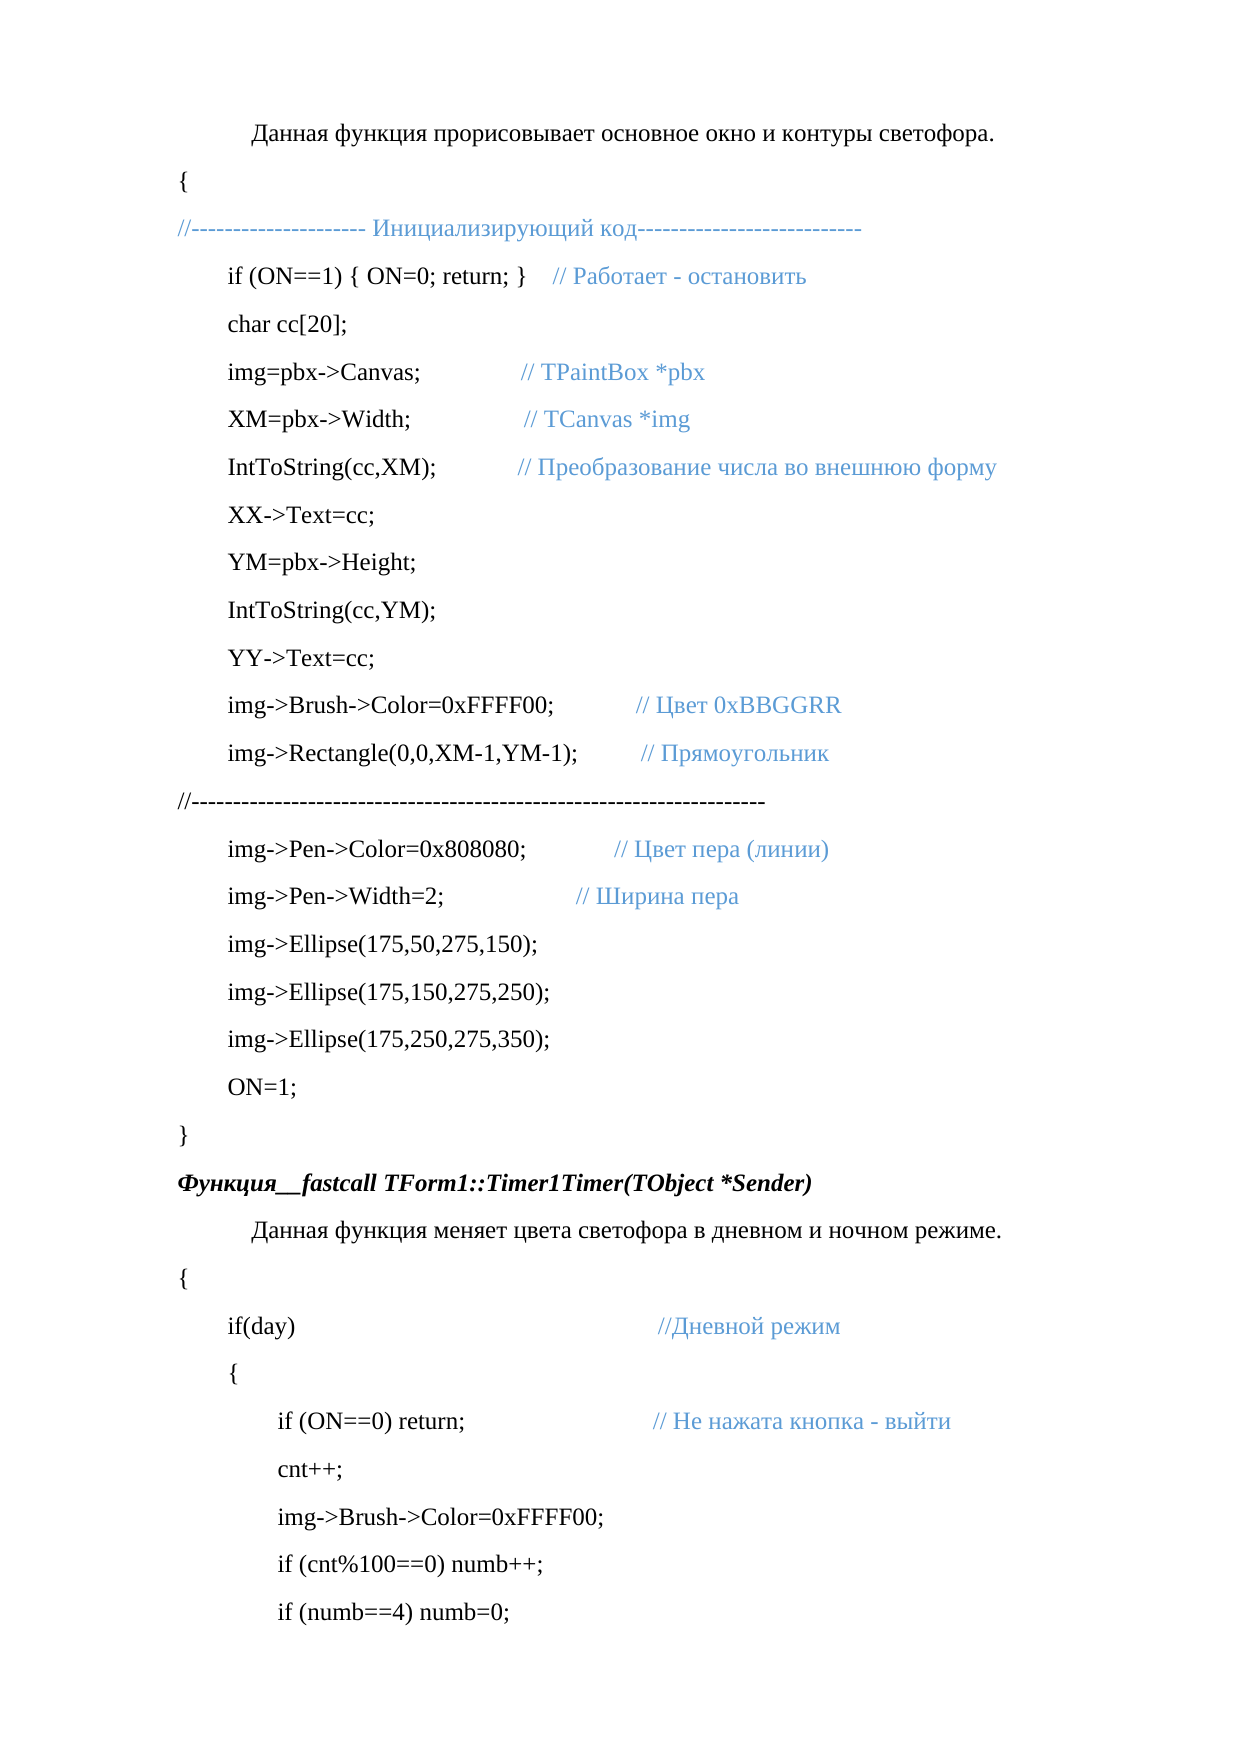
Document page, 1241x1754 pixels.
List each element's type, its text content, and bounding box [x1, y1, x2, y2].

text //--------------------------------------------------------------------- [177, 786, 1152, 815]
text Данная функция прорисовывает основное окно и контуры светофора. [177, 118, 1152, 147]
text //--------------------- Инициализирующий код--------------------------- [177, 213, 1152, 242]
text if (ON==0) return; // Не нажата кнопка - выйти [177, 1406, 1152, 1435]
text IntToString(cc,YM); [177, 595, 1152, 624]
text img->Pen->Color=0x808080; // Цвет пера (линии) [177, 834, 1152, 862]
text if (numb==4) numb=0; [177, 1597, 1152, 1626]
text if(day) //Дневной режим [177, 1311, 1152, 1339]
text if (ON==1) { ON=0; return; } // Работает - остановить [177, 261, 1152, 290]
text Данная функция меняет цвета светофора в дневном и ночном режиме. [177, 1215, 1152, 1244]
text if (cnt%100==0) numb++; [177, 1549, 1152, 1578]
text ON=1; [177, 1072, 1152, 1101]
text XX->Text=cc; [177, 500, 1152, 528]
text img->Pen->Width=2; // Ширина пера [177, 881, 1152, 910]
text { [177, 166, 1152, 194]
text { [177, 1263, 1152, 1292]
text img->Brush->Color=0xFFFF00; // Цвет 0xBBGGRR [177, 691, 1152, 719]
text img->Ellipse(175,50,275,150); [177, 929, 1152, 958]
text img->Ellipse(175,150,275,250); [177, 977, 1152, 1006]
text { [177, 1358, 1152, 1387]
text char cc[20]; [177, 309, 1152, 338]
text cnt++; [177, 1454, 1152, 1483]
text YM=pbx->Height; [177, 547, 1152, 576]
text Функция__fastcall TForm1::Timer1Timer(TObject *Sender) [177, 1168, 1152, 1196]
text XM=pbx->Width; // TCanvas *img [177, 404, 1152, 433]
text YY->Text=cc; [177, 643, 1152, 672]
text IntToString(cc,XM); // Преобразование числа во внешнюю форму [177, 452, 1152, 481]
text img=pbx->Canvas; // TPaintBox *pbx [177, 357, 1152, 385]
text img->Brush->Color=0xFFFF00; [177, 1502, 1152, 1530]
text } [177, 1120, 1152, 1149]
text img->Rectangle(0,0,XM-1,YM-1); // Прямоугольник [177, 738, 1152, 767]
text img->Ellipse(175,250,275,350); [177, 1024, 1152, 1053]
